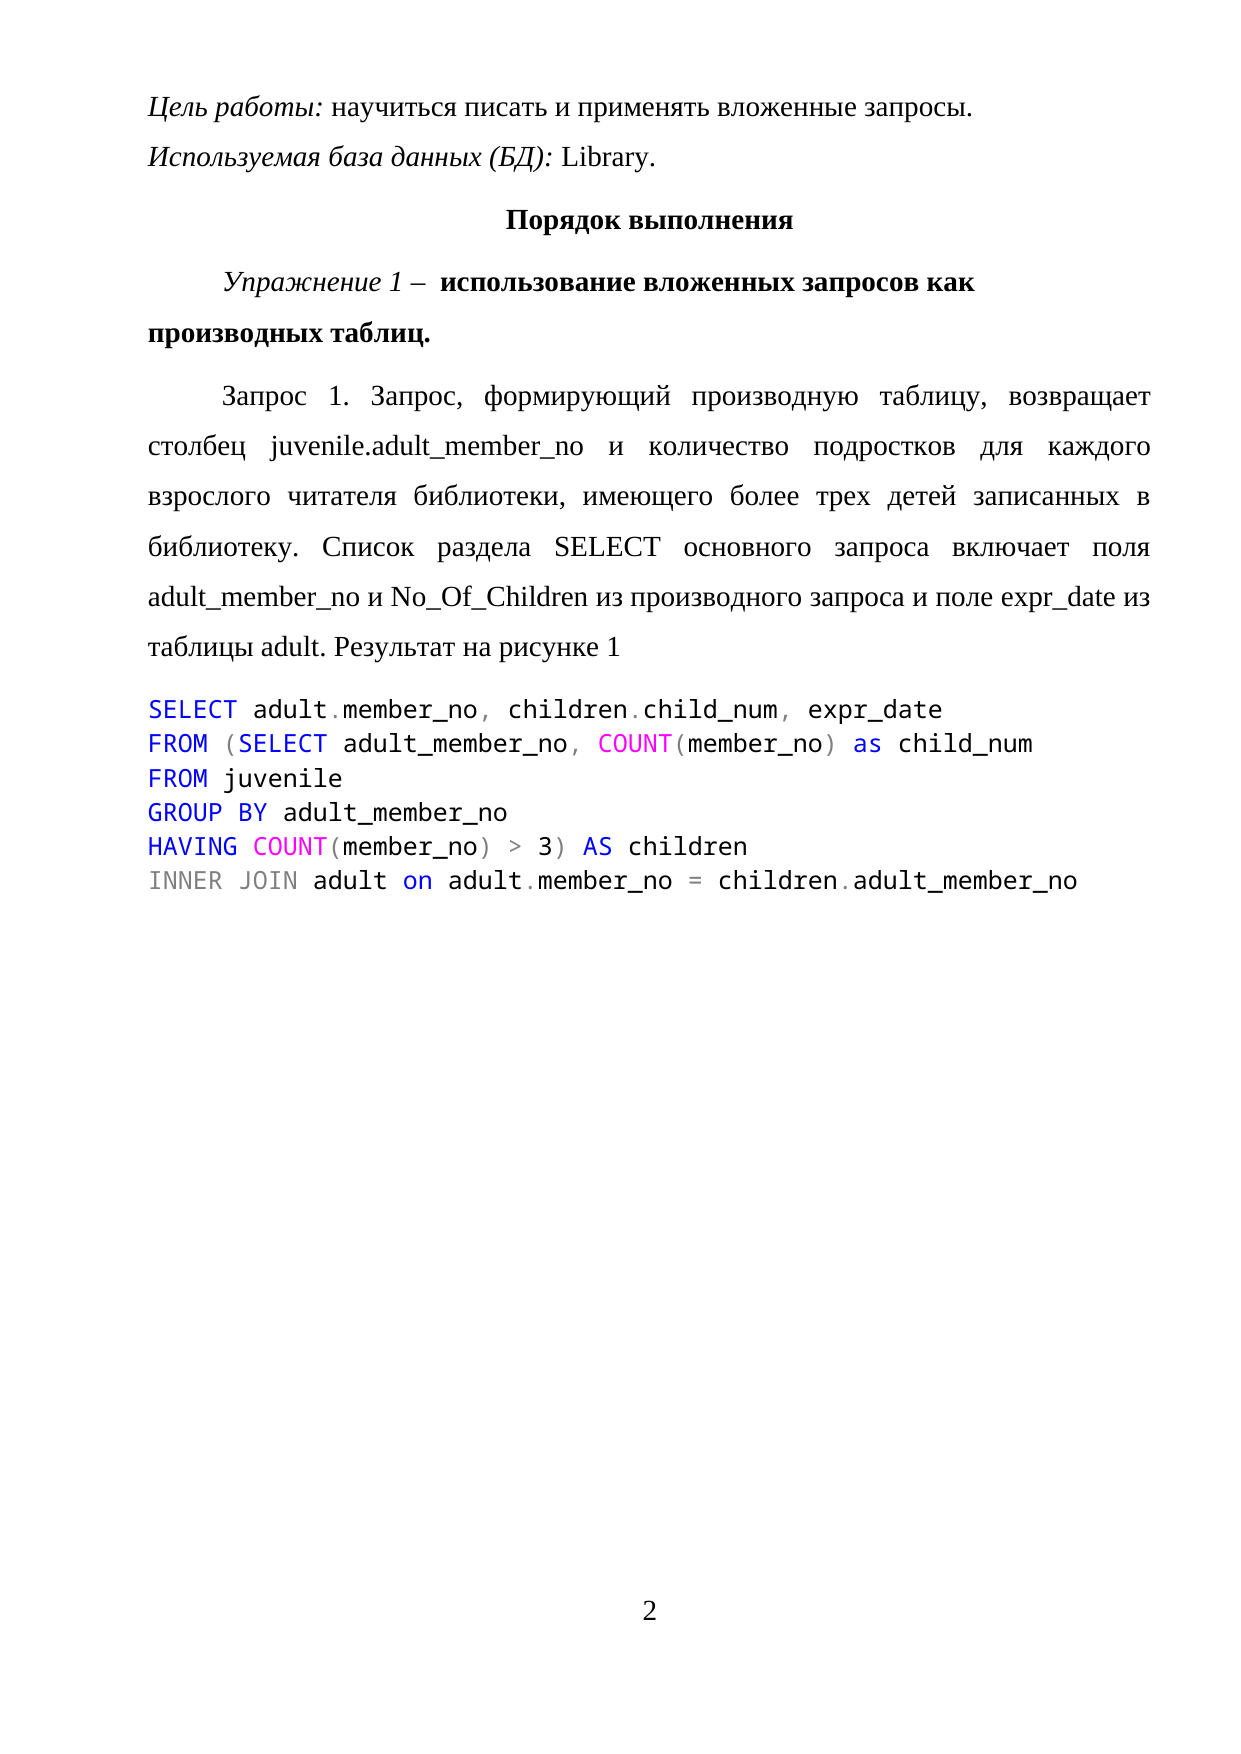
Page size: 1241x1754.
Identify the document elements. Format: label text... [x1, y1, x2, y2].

text Используемая база данных (БД): Library. [148, 139, 1152, 172]
text Цель работы: научиться писать и применять вложенные запросы. [148, 89, 1152, 122]
text FROM juvenile [148, 760, 1152, 794]
text SELECT adult.member_no, children.child_num, expr_date [148, 692, 1152, 726]
text Запрос 1. Запрос, формирующий производную таблицу, возвращает столбец juvenile.adult_member_no и количество подростков для каждого взрослого читателя библиотеки, имеющего более трех детей записанных в библиотеку. Список раздела SELECT основного запроса включает поля adult_member_no и No_Of_Children из производного запроса и поле expr_date из таблицы adult. Результат на рисунке 1 [148, 378, 1152, 663]
text HAVING COUNT(member_no) > 3) AS children [148, 828, 1152, 862]
text Порядок выполнения [148, 202, 1152, 235]
text GROUP BY adult_member_no [148, 794, 1152, 828]
text FROM (SELECT adult_member_no, COUNT(member_no) as child_num [148, 726, 1152, 760]
text Упражнение 1 – использование вложенных запросов как производных таблиц. [148, 264, 1152, 348]
text INNER JOIN adult on adult.member_no = children.adult_member_no [148, 862, 1152, 896]
